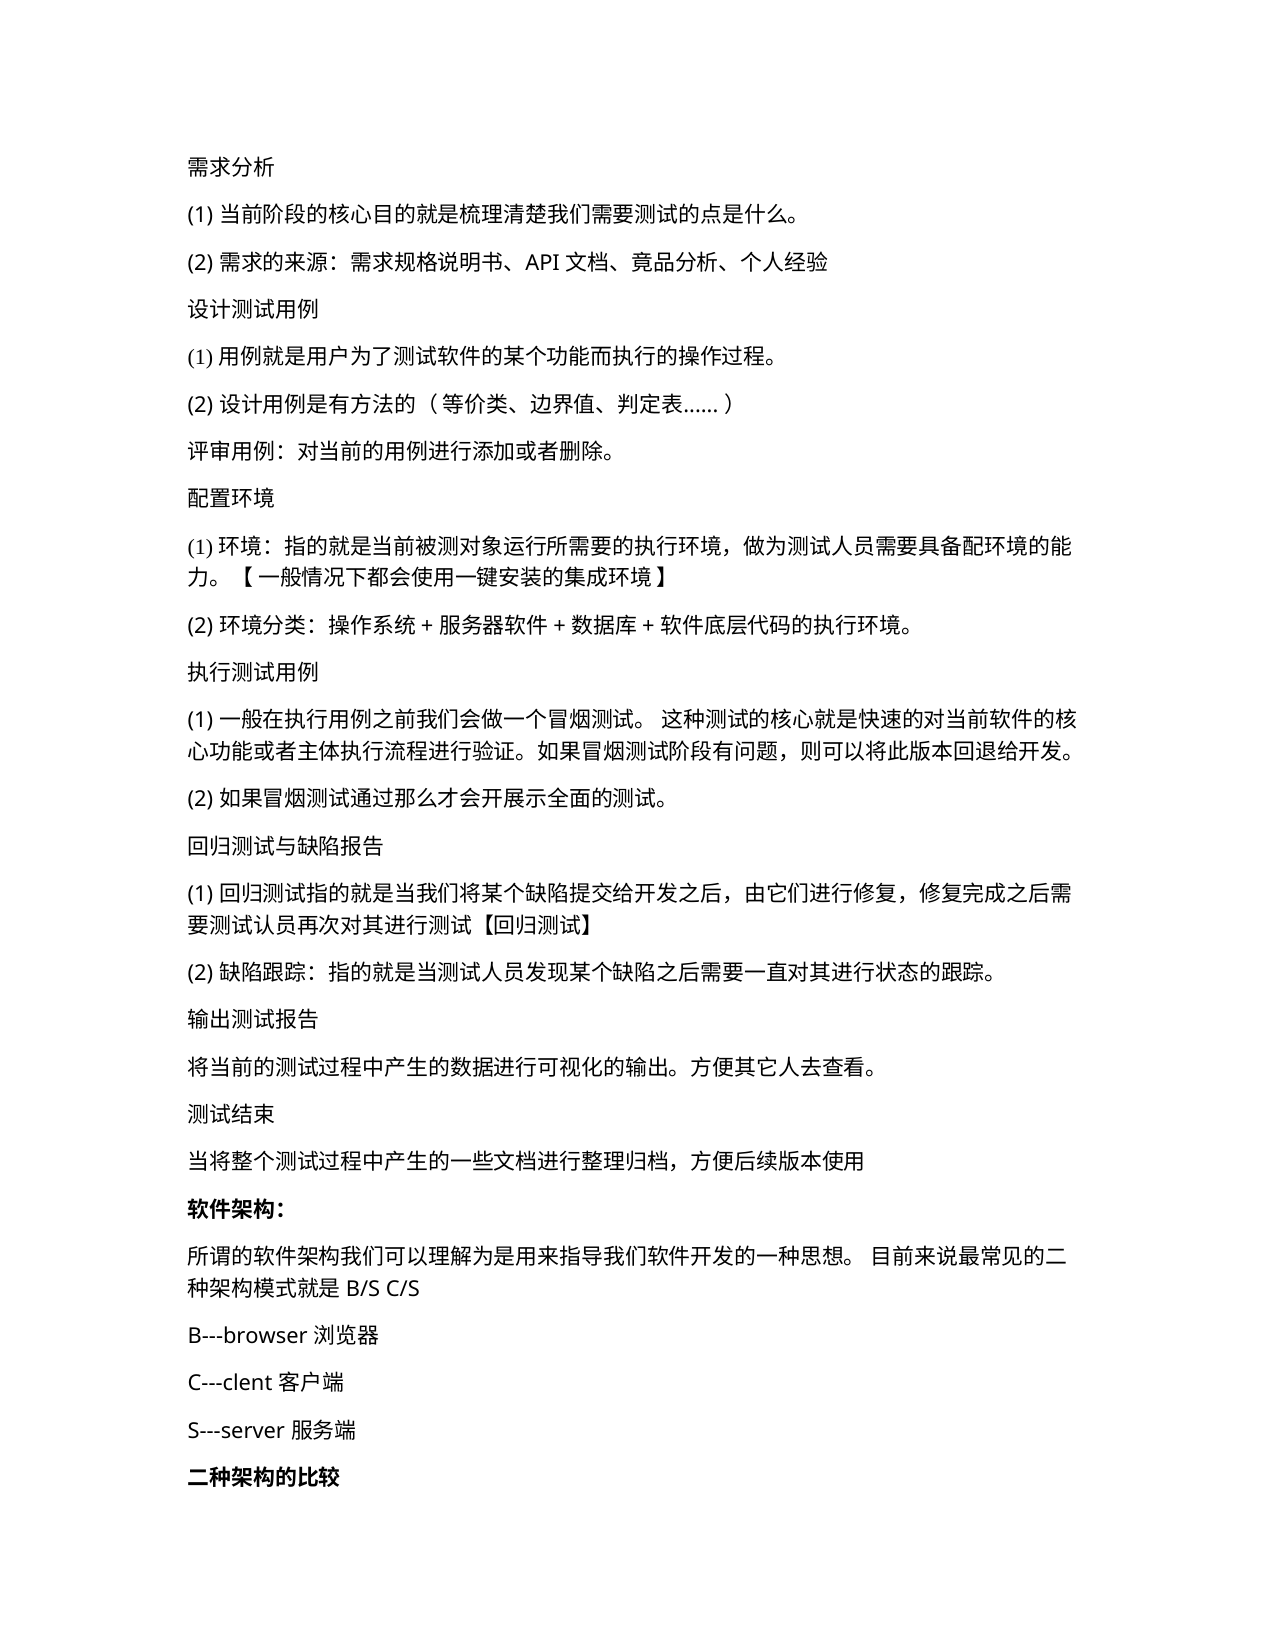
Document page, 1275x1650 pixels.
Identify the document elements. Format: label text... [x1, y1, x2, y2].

text 配置环境 [187, 481, 1087, 513]
text 软件架构： [187, 1192, 1087, 1223]
text 回归测试与缺陷报告 [187, 829, 1087, 860]
text S---server 服务端 [187, 1413, 1087, 1444]
text 需求分析 [187, 150, 1087, 182]
text (2) 需求的来源：需求规格说明书、API 文档、竟品分析、个人经验 [187, 245, 1087, 276]
text 二种架构的比较 [187, 1460, 1087, 1492]
text (1) 当前阶段的核心目的就是梳理清楚我们需要测试的点是什么。 [187, 197, 1087, 229]
text 测试结束 [187, 1097, 1087, 1129]
text (1) 一般在执行用例之前我们会做一个冒烟测试。 这种测试的核心就是快速的对当前软件的核心功能或者主体执行流程进行验证。如果冒烟测试阶段有问题，则可以将此版本回退给开发。 [187, 702, 1087, 766]
text (2) 设计用例是有方法的（ 等价类、边界值、判定表...... ） [187, 387, 1087, 418]
text (2) 如果冒烟测试通过那么才会开展示全面的测试。 [187, 781, 1087, 813]
text 设计测试用例 [187, 292, 1087, 324]
text (1) 环境：指的就是当前被测对象运行所需要的执行环境，做为测试人员需要具备配环境的能力。【 一般情况下都会使用一键安装的集成环境 】 [187, 529, 1087, 592]
text 将当前的测试过程中产生的数据进行可视化的输出。方便其它人去查看。 [187, 1050, 1087, 1081]
text 所谓的软件架构我们可以理解为是用来指导我们软件开发的一种思想。 目前来说最常见的二种架构模式就是 B/S C/S [187, 1239, 1087, 1302]
text B---browser 浏览器 [187, 1318, 1087, 1350]
text (1) 用例就是用户为了测试软件的某个功能而执行的操作过程。 [187, 339, 1087, 371]
text (2) 缺陷跟踪：指的就是当测试人员发现某个缺陷之后需要一直对其进行状态的跟踪。 [187, 955, 1087, 987]
text 评审用例：对当前的用例进行添加或者删除。 [187, 434, 1087, 466]
text (2) 环境分类：操作系统 + 服务器软件 + 数据库 + 软件底层代码的执行环境。 [187, 608, 1087, 639]
text 执行测试用例 [187, 655, 1087, 687]
text 当将整个测试过程中产生的一些文档进行整理归档，方便后续版本使用 [187, 1144, 1087, 1176]
text C---clent 客户端 [187, 1365, 1087, 1397]
text (1) 回归测试指的就是当我们将某个缺陷提交给开发之后，由它们进行修复，修复完成之后需要测试认员再次对其进行测试【回归测试】 [187, 876, 1087, 939]
text 输出测试报告 [187, 1002, 1087, 1034]
